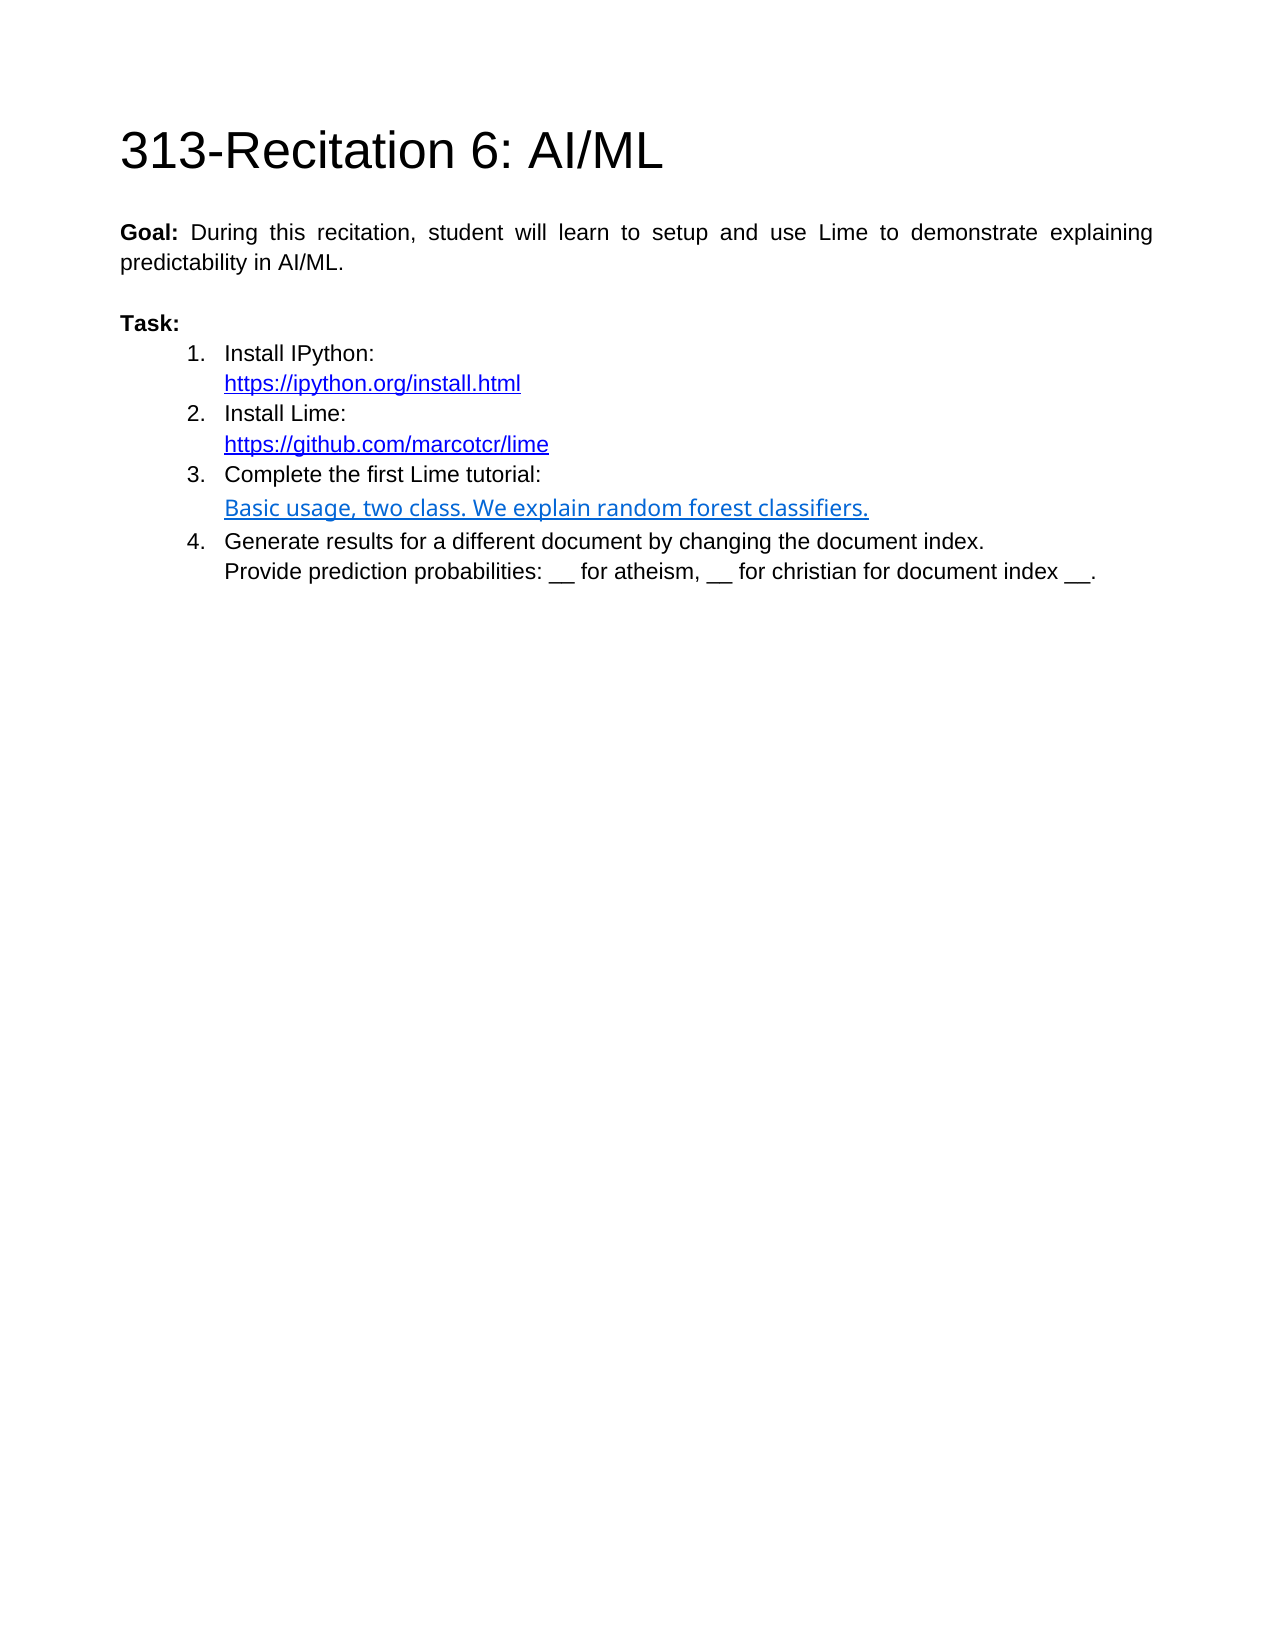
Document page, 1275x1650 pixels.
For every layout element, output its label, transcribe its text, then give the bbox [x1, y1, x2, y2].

list Install IPython: https://ipython.org/install.html [187, 340, 1155, 396]
list Provide prediction probabilities: __ for atheism, __ for christian for document index __. [224, 558, 1155, 614]
text 313-Recitation 6: AI/ML [120, 120, 1155, 180]
list Install Lime: https://github.com/marcotcr/lime [187, 400, 1155, 457]
text Task: [120, 310, 1155, 336]
list Generate results for a different document by changing the document index. [187, 528, 1155, 554]
list Complete the first Lime tutorial: Basic usage, two class. We explain random forest classifiers. [187, 461, 1155, 523]
text Goal: During this recitation, student will learn to setup and use Lime to demonstrate explaining predictability in AI/ML. [120, 219, 1155, 276]
